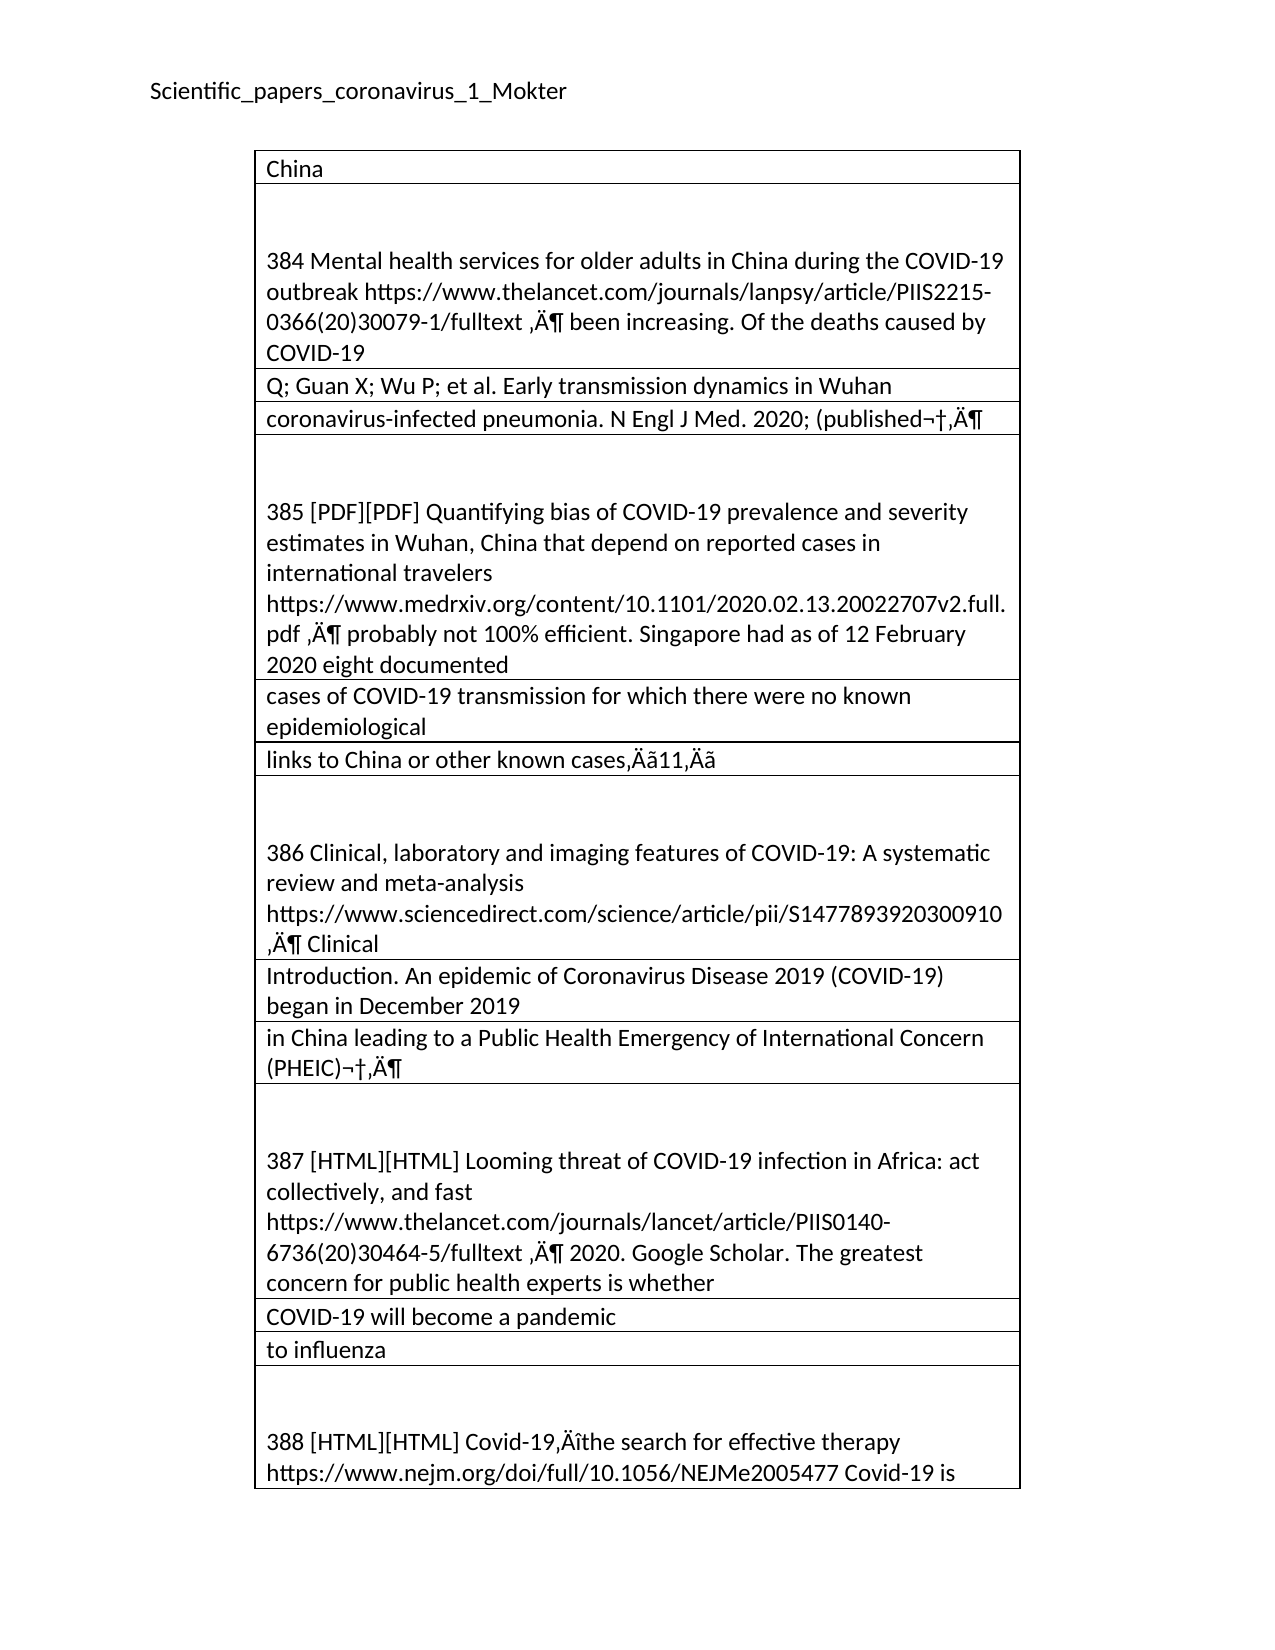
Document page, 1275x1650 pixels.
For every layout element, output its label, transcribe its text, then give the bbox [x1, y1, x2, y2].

table_cell links to China or other known cases‚Äã11‚Äã [256, 743, 1019, 775]
table_cell Introduction. An epidemic of Coronavirus Disease 2019 (COVID-19) began in December 2019 [256, 960, 1019, 1021]
table_cell in China leading to a Public Health Emergency of International Concern (PHEIC)¬†‚Ä¶ [256, 1022, 1019, 1083]
table_cell coronavirus-infected pneumonia. N Engl J Med. 2020; (published¬†‚Ä¶ [256, 402, 1019, 434]
table_cell 387 [HTML][HTML] Looming threat of COVID-19 infection in Africa: act collectively, and fast https://www.thelancet.com/journals/lancet/article/PIIS0140-6736(20)30464-5/fulltext ‚Ä¶ 2020. Google Scholar. The greatest concern for public health experts is whether [256, 1084, 1019, 1298]
table_cell COVID-19 will become a pandemic [256, 1299, 1019, 1331]
table_cell to influenza [256, 1332, 1019, 1364]
table_cell Q; Guan X; Wu P; et al. Early transmission dynamics in Wuhan [256, 369, 1019, 401]
table_cell 385 [PDF][PDF] Quantifying bias of COVID-19 prevalence and severity estimates in Wuhan, China that depend on reported cases in international travelers https://www.medrxiv.org/content/10.1101/2020.02.13.20022707v2.full.pdf ‚Ä¶ probably not 100% efficient. Singapore had as of 12 February 2020 eight documented [256, 435, 1019, 679]
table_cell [256, 1366, 1019, 1488]
table_cell 384 Mental health services for older adults in China during the COVID-19 outbreak https://www.thelancet.com/journals/lanpsy/article/PIIS2215-0366(20)30079-1/fulltext ‚Ä¶ been increasing. Of the deaths caused by COVID-19 [256, 184, 1019, 367]
table_cell cases of COVID-19 transmission for which there were no known epidemiological [256, 680, 1019, 741]
table_cell 386 Clinical, laboratory and imaging features of COVID-19: A systematic review and meta-analysis https://www.sciencedirect.com/science/article/pii/S1477893920300910 ‚Ä¶ Clinical [256, 776, 1019, 959]
table_cell China [256, 151, 1019, 183]
